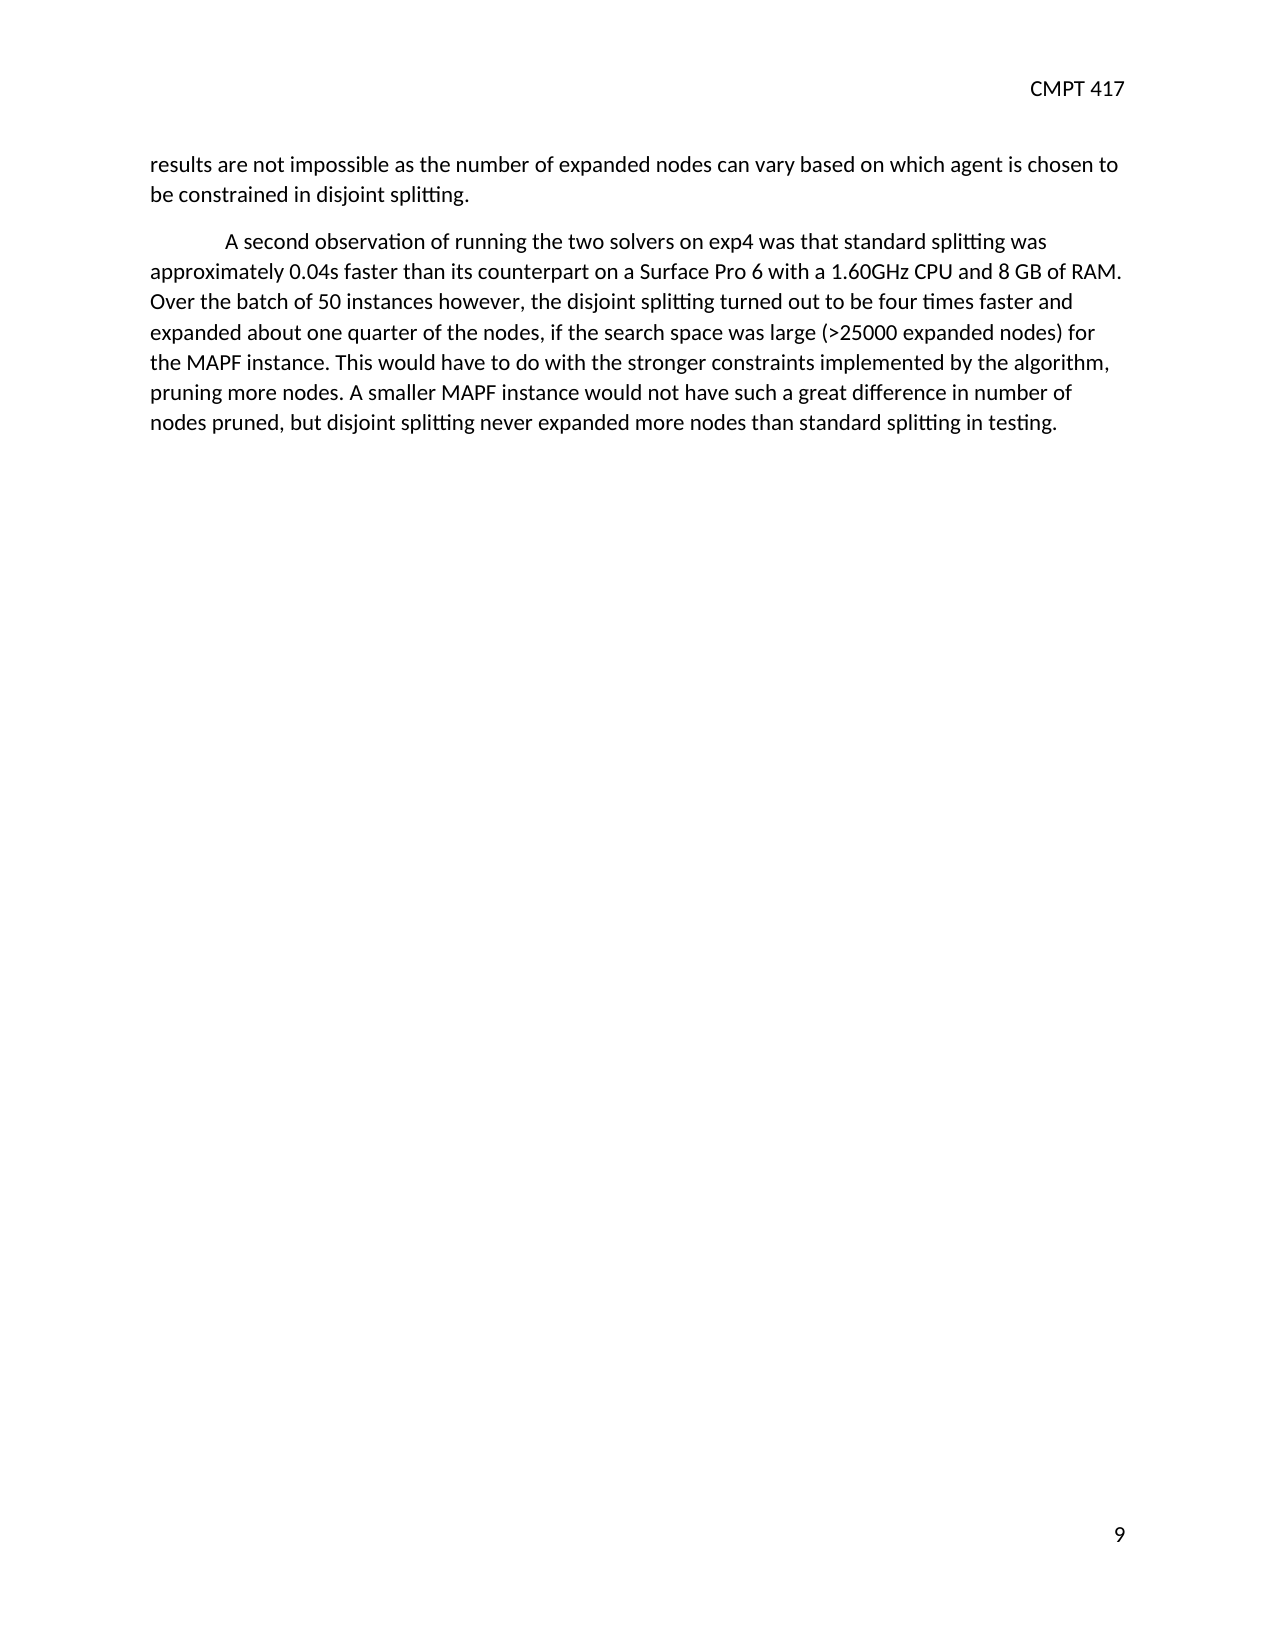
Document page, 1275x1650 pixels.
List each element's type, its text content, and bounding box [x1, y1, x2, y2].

text A second observation of running the two solvers on exp4 was that standard splitting was approximately 0.04s faster than its counterpart on a Surface Pro 6 with a 1.60GHz CPU and 8 GB of RAM. Over the batch of 50 instances however, the disjoint splitting turned out to be four times faster and expanded about one quarter of the nodes, if the search space was large (>25000 expanded nodes) for the MAPF instance. This would have to do with the stronger constraints implemented by the algorithm, pruning more nodes. A smaller MAPF instance would not have such a great difference in number of nodes pruned, but disjoint splitting never expanded more nodes than standard splitting in testing. [150, 227, 1125, 436]
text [150, 150, 1125, 208]
